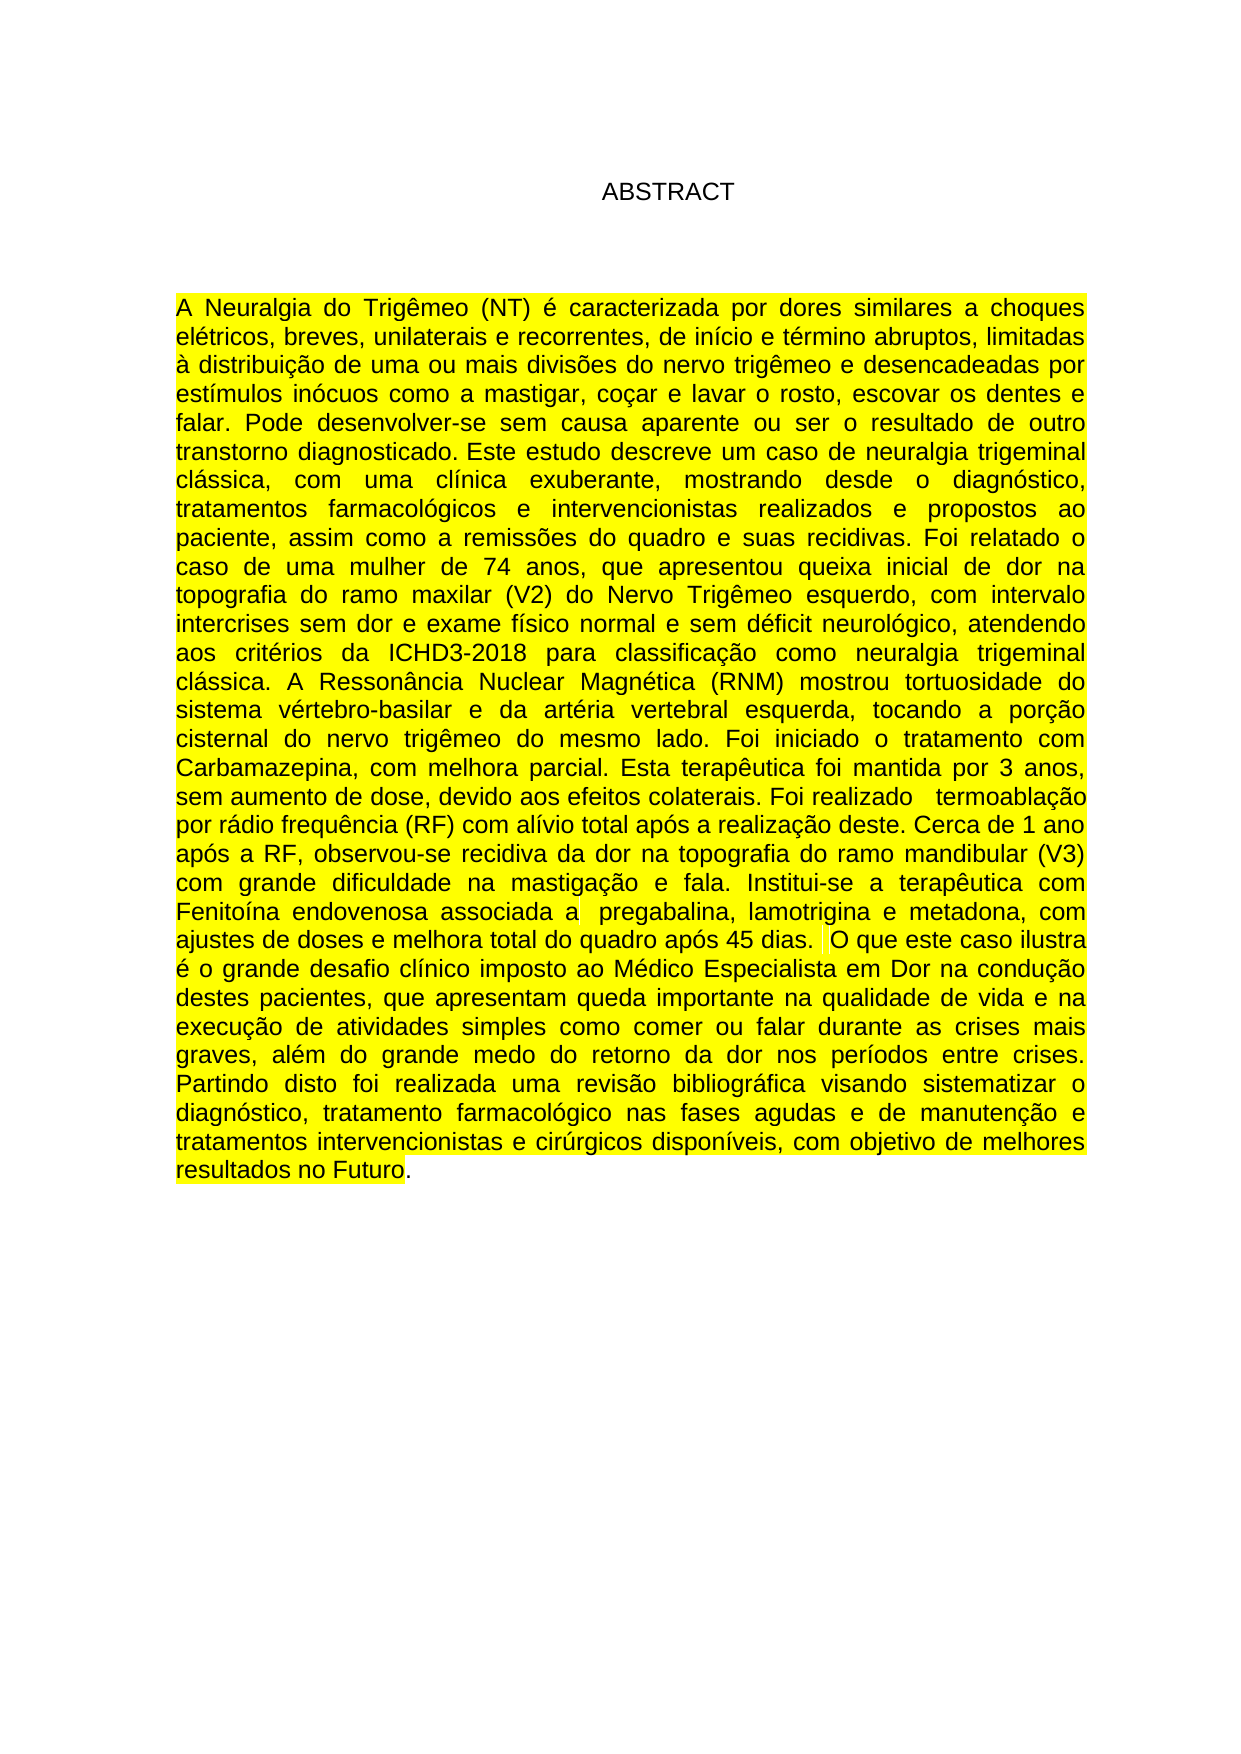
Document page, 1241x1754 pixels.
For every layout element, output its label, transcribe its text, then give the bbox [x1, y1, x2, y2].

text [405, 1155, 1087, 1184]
text ABSTRACT [176, 177, 1087, 206]
